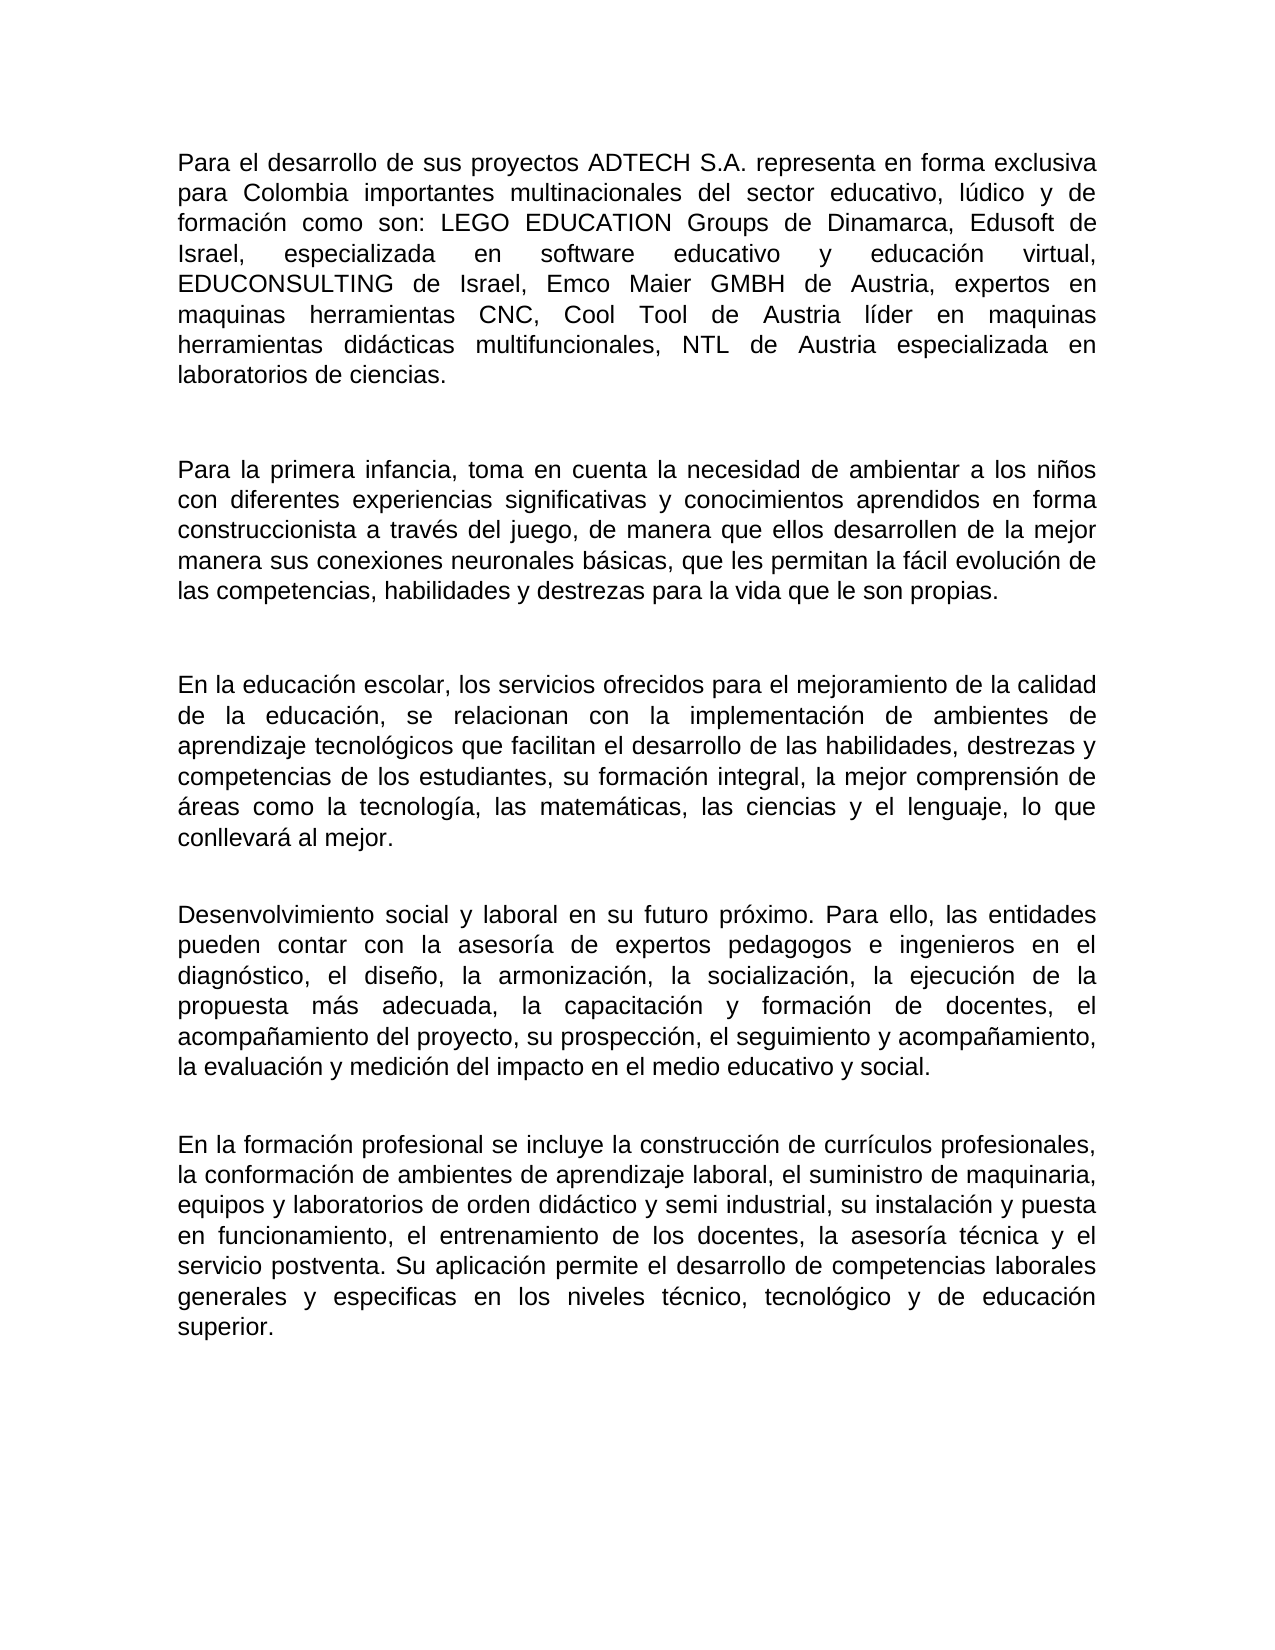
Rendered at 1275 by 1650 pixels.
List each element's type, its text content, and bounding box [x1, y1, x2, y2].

text Desenvolvimiento social y laboral en su futuro próximo. Para ello, las entidades pueden contar con la asesoría de expertos pedagogos e ingenieros en el diagnóstico, el diseño, la armonización, la socialización, la ejecución de la propuesta más adecuada, la capacitación y formación de docentes, el acompañamiento del proyecto, su prospección, el seguimiento y acompañamiento, la evaluación y medición del impacto en el medio educativo y social. [177, 870, 1098, 1081]
text En la educación escolar, los servicios ofrecidos para el mejoramiento de la calidad de la educación, se relacionan con la implementación de ambientes de aprendizaje tecnológicos que facilitan el desarrollo de las habilidades, destrezas y competencias de los estudiantes, su formación integral, la mejor comprensión de áreas como la tecnología, las matemáticas, las ciencias y el lenguaje, lo que conllevará al mejor. [177, 671, 1098, 851]
text Para la primera infancia, toma en cuenta la necesidad de ambientar a los niños con diferentes experiencias significativas y conocimientos aprendidos en forma construccionista a través del juego, de manera que ellos desarrollen de la mejor manera sus conexiones neuronales básicas, que les permitan la fácil evolución de las competencias, habilidades y destrezas para la vida que le son propias. [177, 455, 1098, 605]
text En la formación profesional se incluye la construcción de currículos profesionales, la conformación de ambientes de aprendizaje laboral, el suministro de maquinaria, equipos y laboratorios de orden didáctico y semi industrial, su instalación y puesta en funcionamiento, el entrenamiento de los docentes, la asesoría técnica y el servicio postventa. Su aplicación permite el desarrollo de competencias laborales generales y especificas en los niveles técnico, tecnológico y de educación superior. [177, 1099, 1098, 1341]
text Para el desarrollo de sus proyectos ADTECH S.A. representa en forma exclusiva para Colombia importantes multinacionales del sector educativo, lúdico y de formación como son: LEGO EDUCATION Groups de Dinamarca, Edusoft de Israel, especializada en software educativo y educación virtual, EDUCONSULTING de Israel, Emco Maier GMBH de Austria, expertos en maquinas herramientas CNC, Cool Tool de Austria líder en maquinas herramientas didácticas multifuncionales, NTL de Austria especializada en laboratorios de ciencias. [177, 148, 1098, 389]
